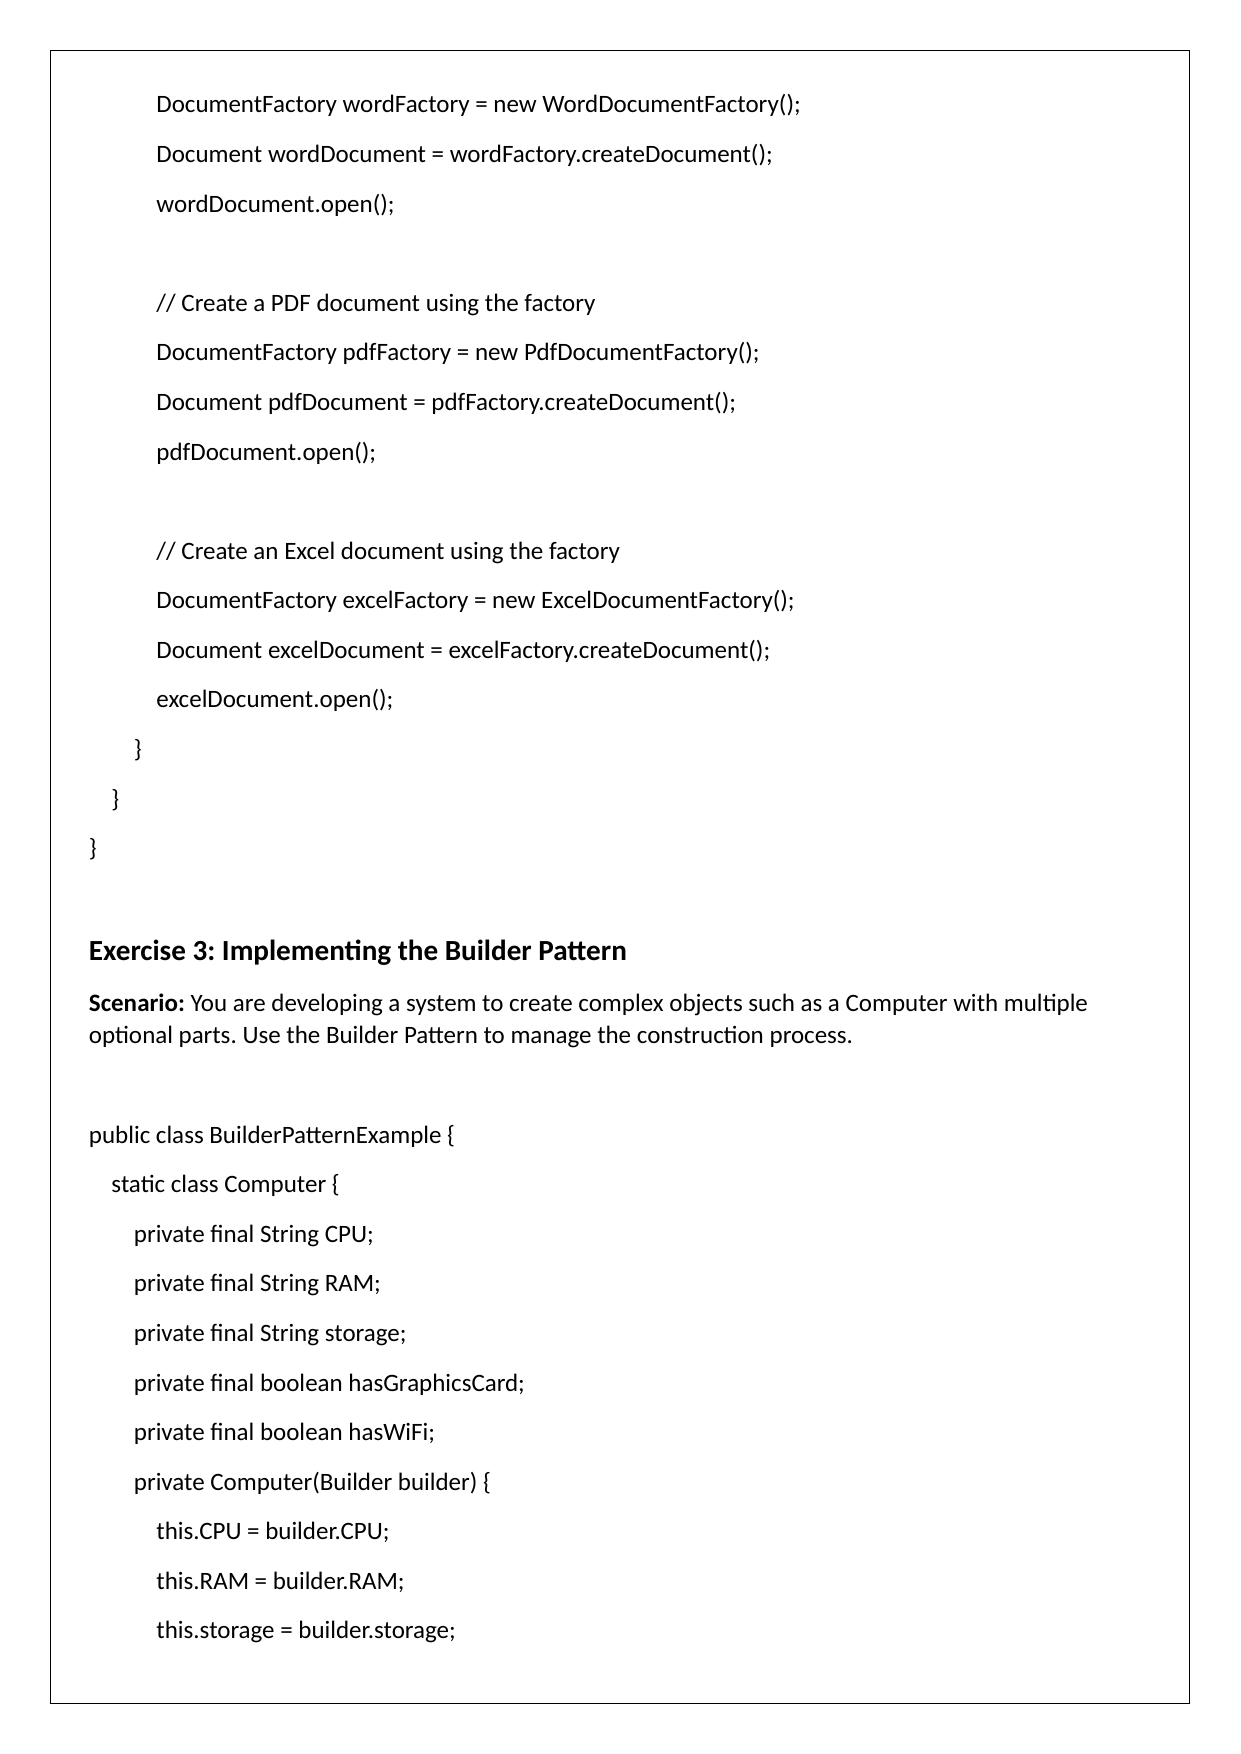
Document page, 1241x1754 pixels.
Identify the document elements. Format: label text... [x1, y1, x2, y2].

text private final boolean hasWiFi; [89, 1416, 1152, 1447]
text Exercise 3: Implementing the Builder Pattern [89, 932, 1152, 967]
text static class Computer { [89, 1168, 1152, 1199]
text } [89, 783, 1152, 813]
text this.storage = builder.storage; [89, 1614, 1152, 1645]
text DocumentFactory pdfFactory = new PdfDocumentFactory(); [89, 337, 1152, 367]
text this.CPU = builder.CPU; [89, 1515, 1152, 1546]
text private final String storage; [89, 1317, 1152, 1348]
text private final String RAM; [89, 1267, 1152, 1298]
text public class BuilderPatternExample { [89, 1119, 1152, 1149]
text private Computer(Builder builder) { [89, 1466, 1152, 1496]
text private final String CPU; [89, 1218, 1152, 1248]
text pdfDocument.open(); [89, 436, 1152, 466]
text Document wordDocument = wordFactory.createDocument(); [89, 138, 1152, 169]
text } [89, 832, 1152, 863]
text DocumentFactory wordFactory = new WordDocumentFactory(); [89, 89, 1152, 119]
text Document pdfDocument = pdfFactory.createDocument(); [89, 386, 1152, 417]
text // Create an Excel document using the factory [89, 535, 1152, 565]
text this.RAM = builder.RAM; [89, 1565, 1152, 1596]
text private final boolean hasGraphicsCard; [89, 1367, 1152, 1397]
text wordDocument.open(); [89, 188, 1152, 218]
text Document excelDocument = excelFactory.createDocument(); [89, 634, 1152, 664]
text // Create a PDF document using the factory [89, 287, 1152, 317]
text DocumentFactory excelFactory = new ExcelDocumentFactory(); [89, 584, 1152, 615]
text } [89, 733, 1152, 764]
text excelDocument.open(); [89, 684, 1152, 714]
text Scenario: You are developing a system to create complex objects such as a Computer with multiple optional parts. Use the Builder Pattern to manage the construction process. [89, 987, 1152, 1050]
